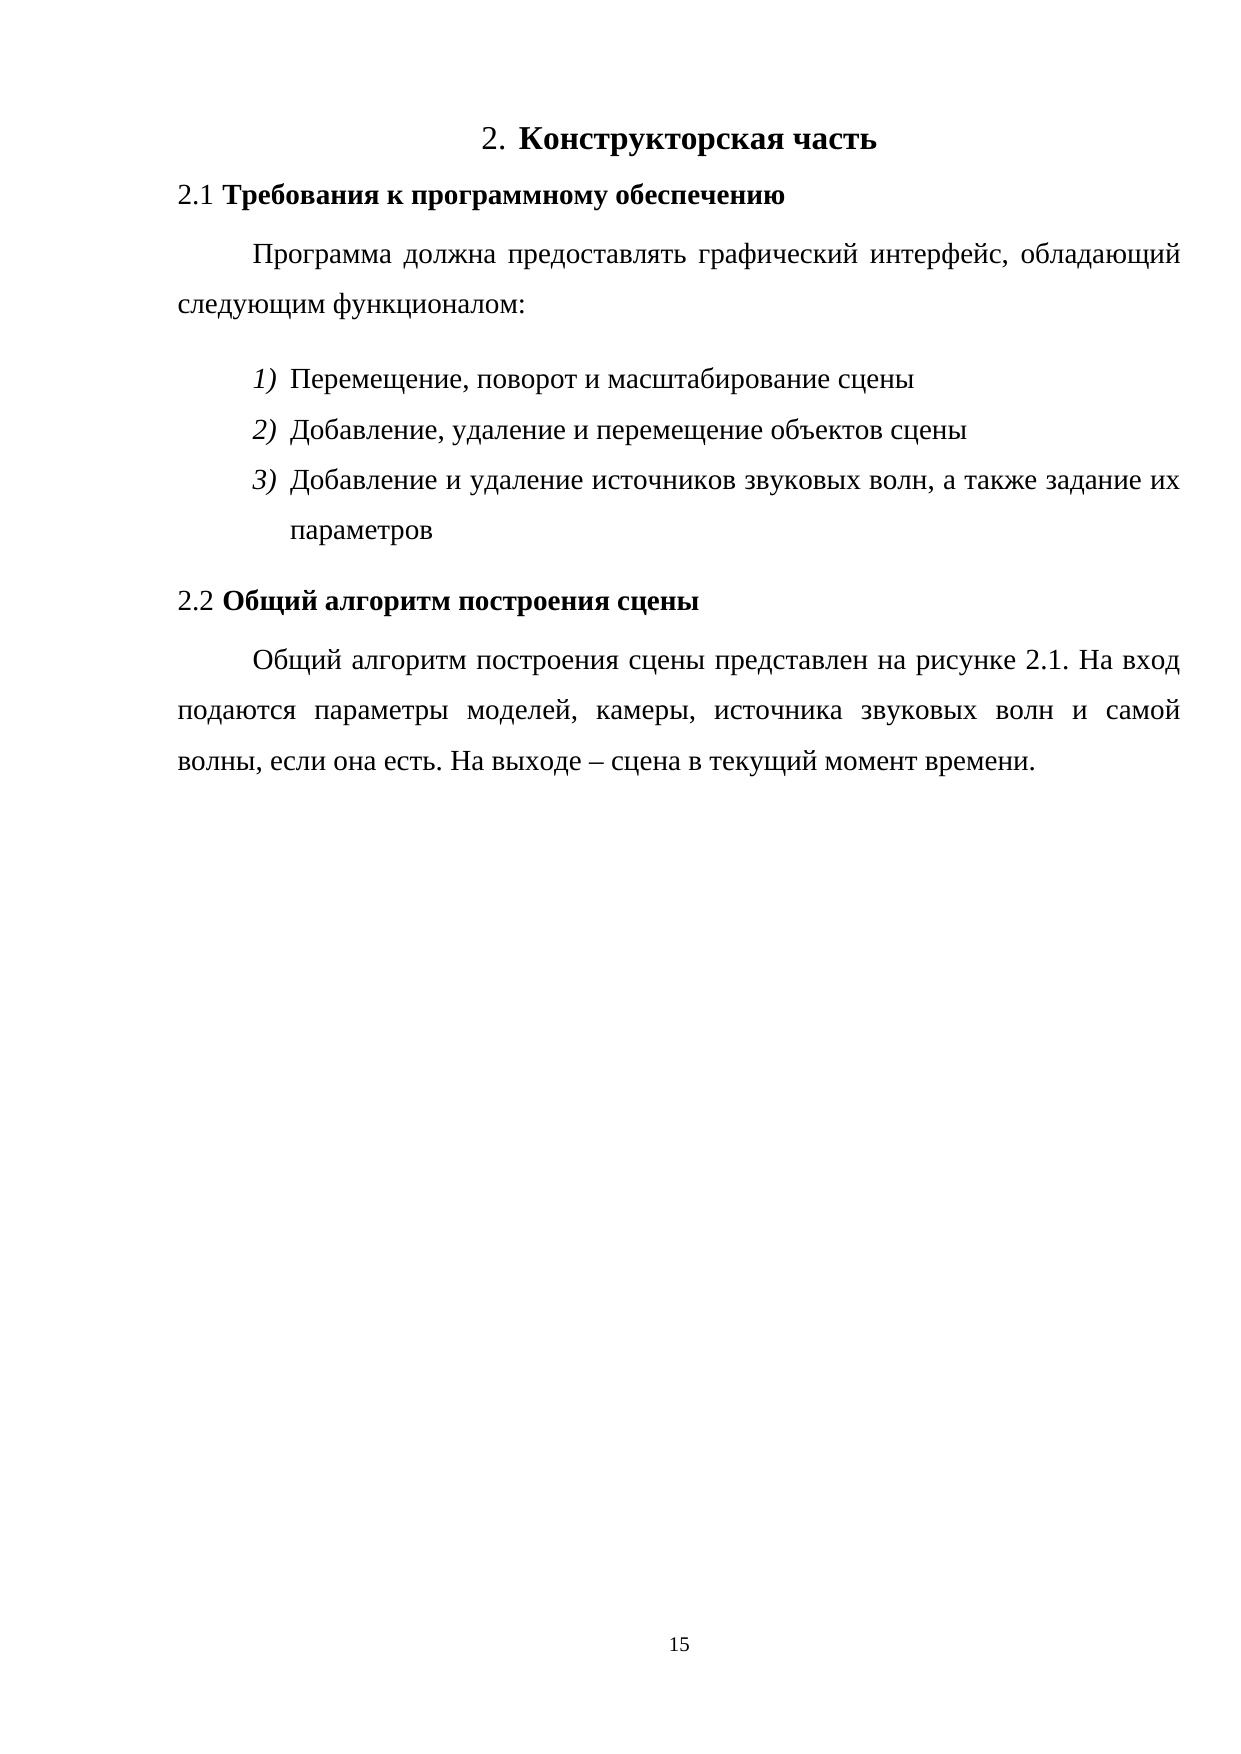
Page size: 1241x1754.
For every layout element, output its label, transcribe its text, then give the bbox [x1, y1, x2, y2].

subtitle Требования к программному обеспечению [177, 177, 1181, 211]
text Общий алгоритм построения сцены представлен на рисунке 2.1. На вход подаются параметры моделей, камеры, источника звуковых волн и самой волны, если она есть. На выходе – сцена в текущий момент времени. [177, 642, 1181, 776]
list Перемещение, поворот и масштабирование сцены [252, 361, 1181, 395]
list Добавление, удаление и перемещение объектов сцены [252, 412, 1181, 445]
text Программа должна предоставлять графический интерфейс, обладающий следующим функционалом: [177, 236, 1181, 320]
subtitle Общий алгоритм построения сцены [177, 583, 1181, 617]
subtitle Конструкторская часть [177, 118, 1181, 156]
list Добавление и удаление источников звуковых волн, а также задание их параметров [252, 462, 1181, 546]
